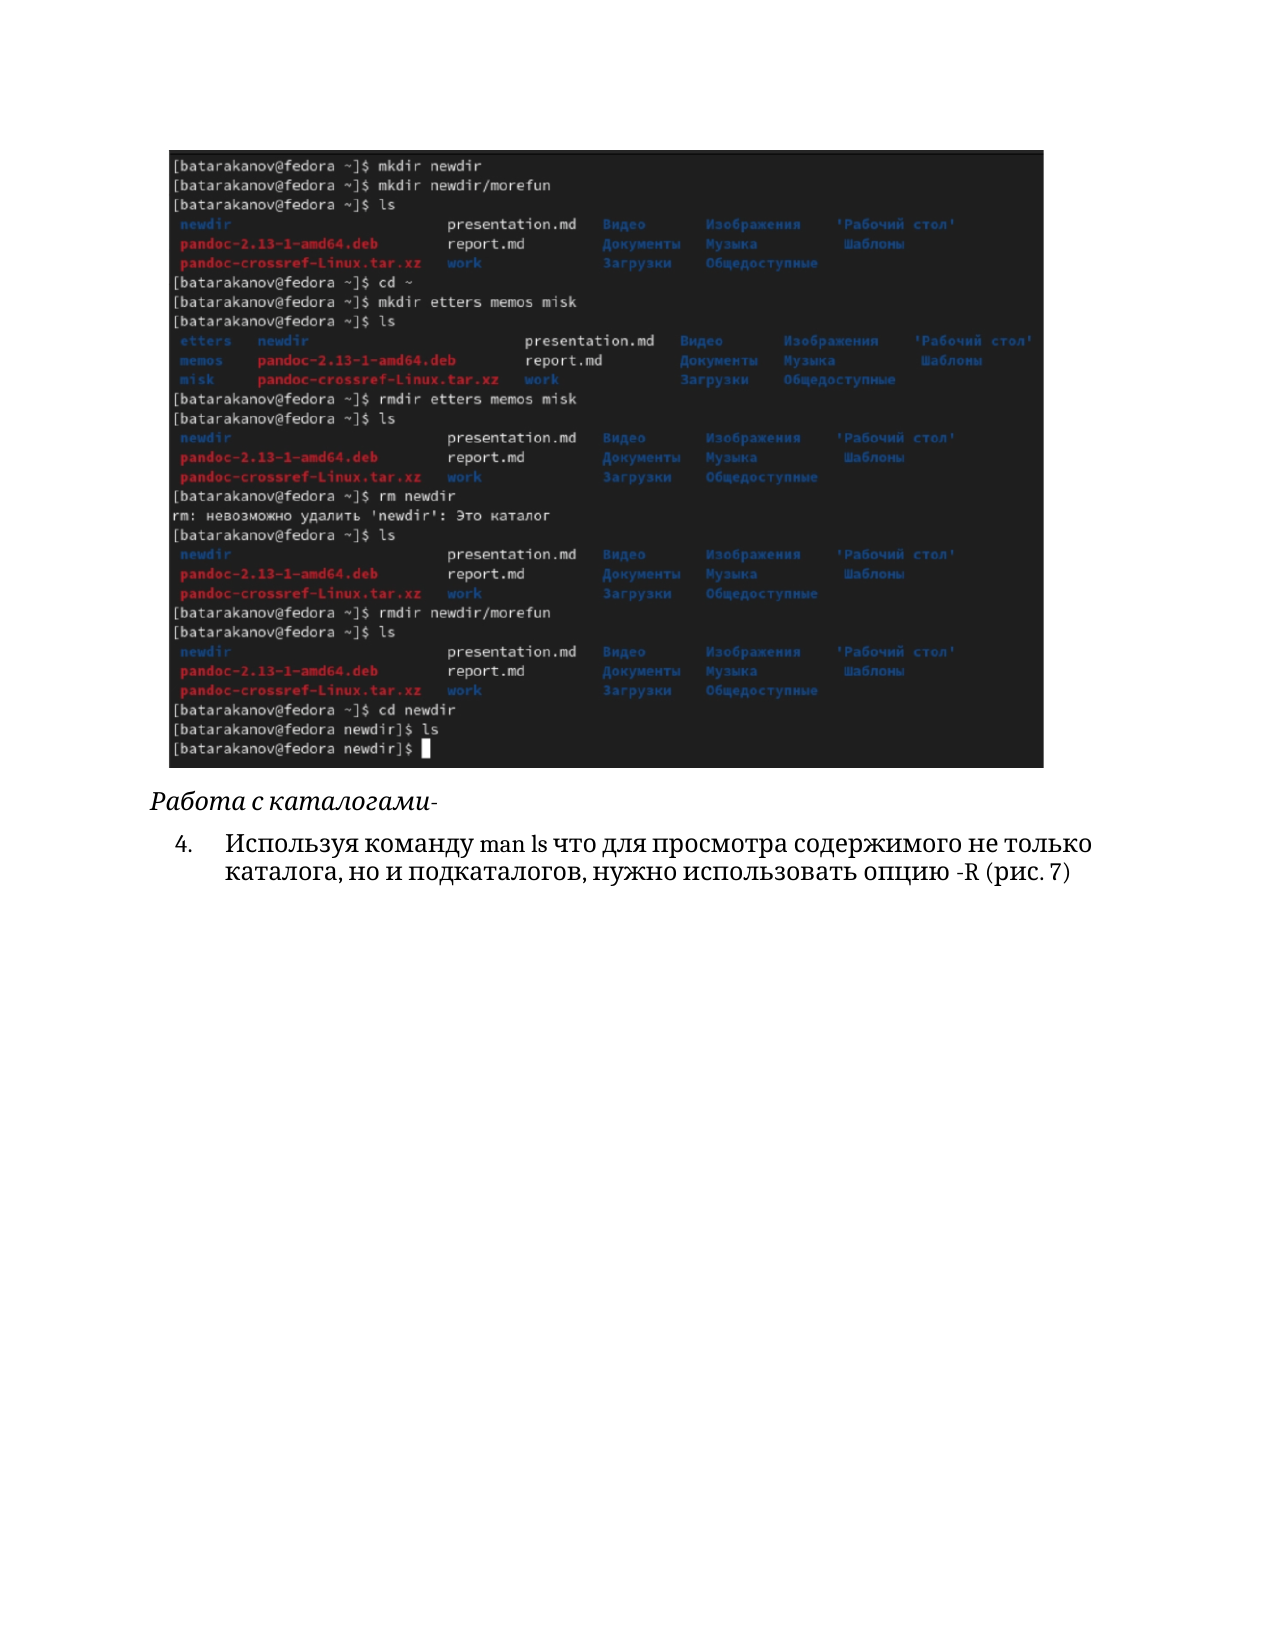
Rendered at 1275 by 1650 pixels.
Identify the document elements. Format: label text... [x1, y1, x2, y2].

list Используя команду man ls что для просмотра содержимого не только каталога, но и подкаталогов, нужно использовать опцию -R (рис. 7) [175, 829, 1125, 887]
picture [168, 150, 1044, 768]
text Работа с каталогами- [150, 788, 1125, 817]
